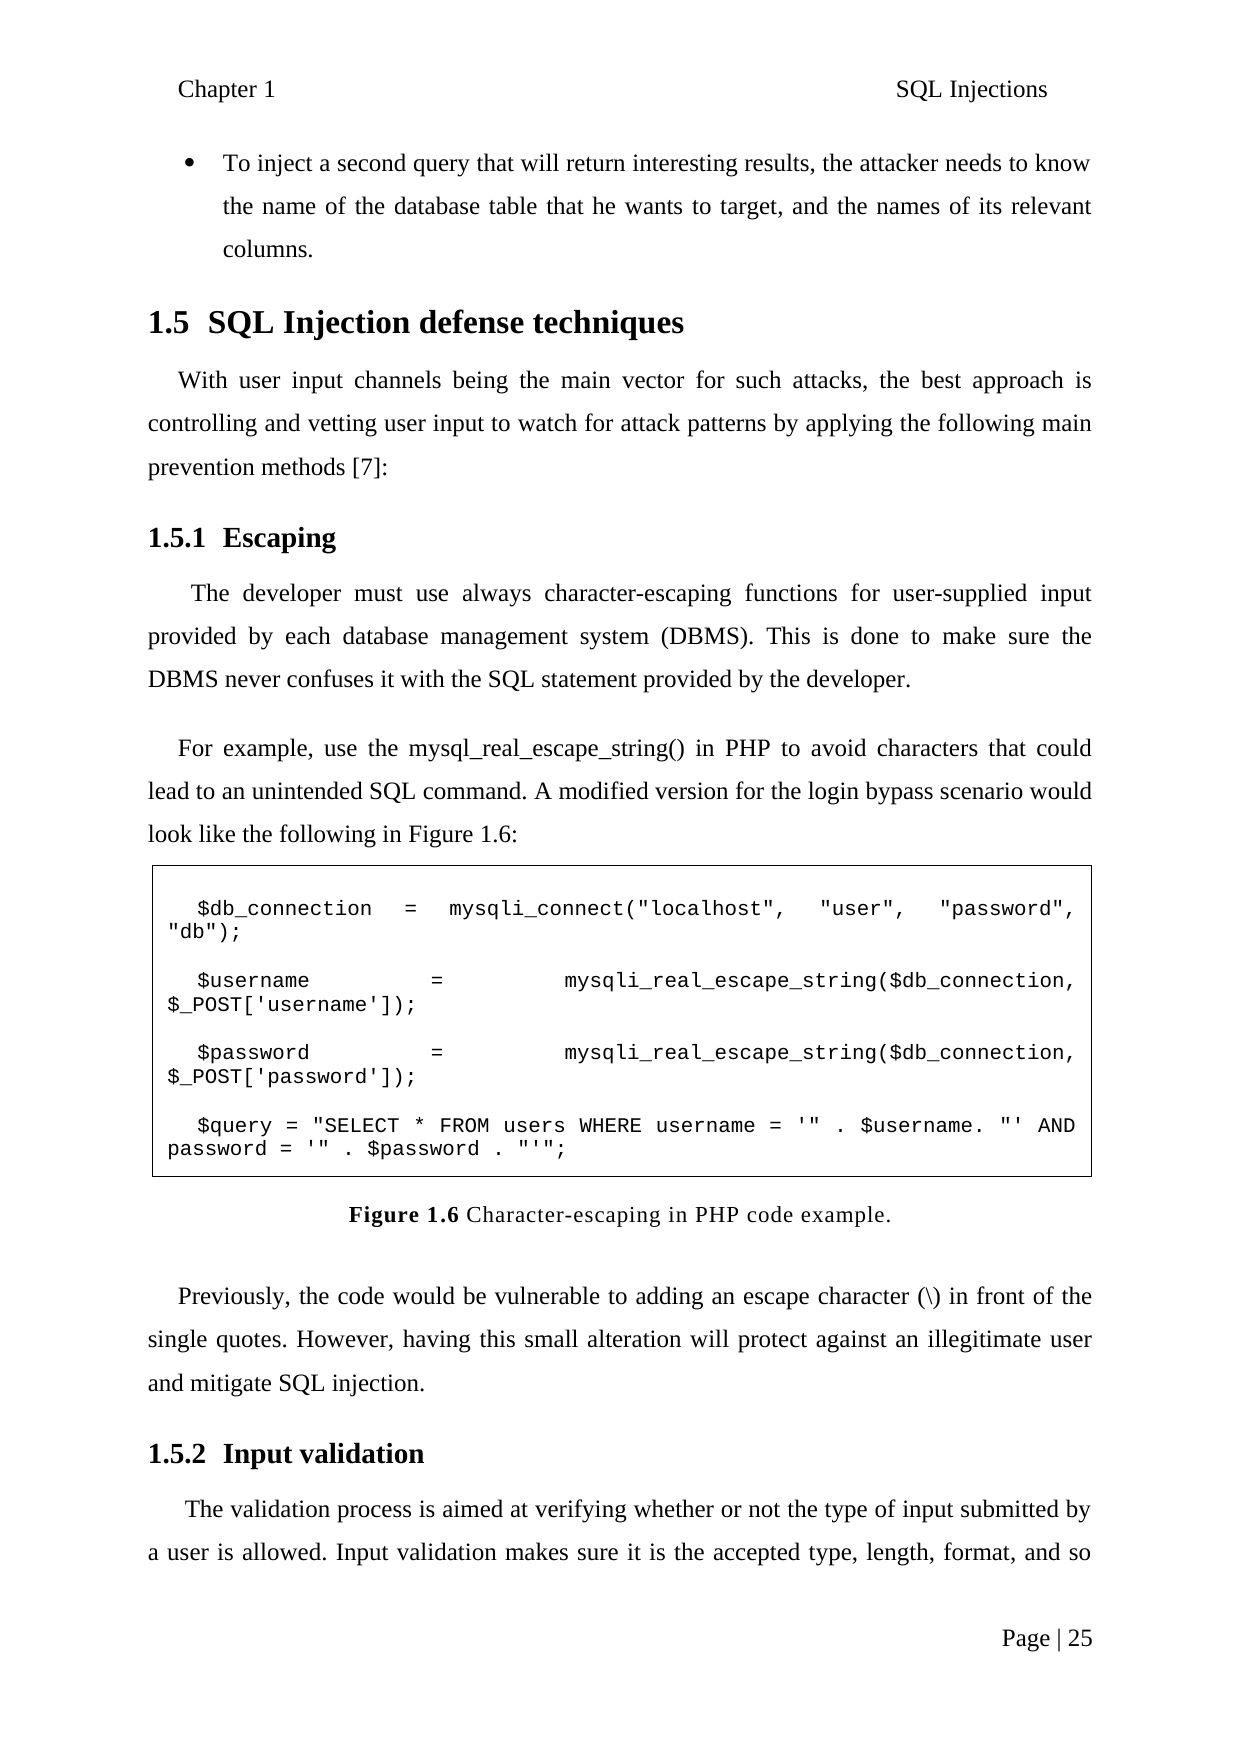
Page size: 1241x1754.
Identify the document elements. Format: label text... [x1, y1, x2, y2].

subtitle Input validation [148, 1436, 1093, 1469]
subtitle Escaping [148, 520, 1093, 553]
list To inject a second query that will return interesting results, the attacker needs to know the name of the database table that he wants to target, and the names of its relevant columns. [185, 148, 1093, 263]
text The developer must use always character-escaping functions for user-supplied input provided by each database management system (DBMS). This is done to make sure the DBMS never confuses it with the SQL statement provided by the developer. [148, 578, 1093, 693]
text With user input channels being the main vector for such attacks, the best approach is controlling and vetting user input to watch for attack patterns by applying the following main prevention methods : [148, 365, 1093, 480]
subtitle SQL Injection defense techniques [148, 302, 1093, 340]
text Previously, the code would be vulnerable to adding an escape character (\) in front of the single quotes. However, having this small alteration will protect against an illegitimate user and mitigate SQL injection. [148, 1281, 1093, 1396]
text For example, use the mysql_real_escape_string() in PHP to avoid characters that could lead to an unintended SQL command. A modified version for the login bypass scenario would look like the following in Figure ‎1.6: [148, 733, 1093, 848]
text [148, 1494, 1093, 1566]
